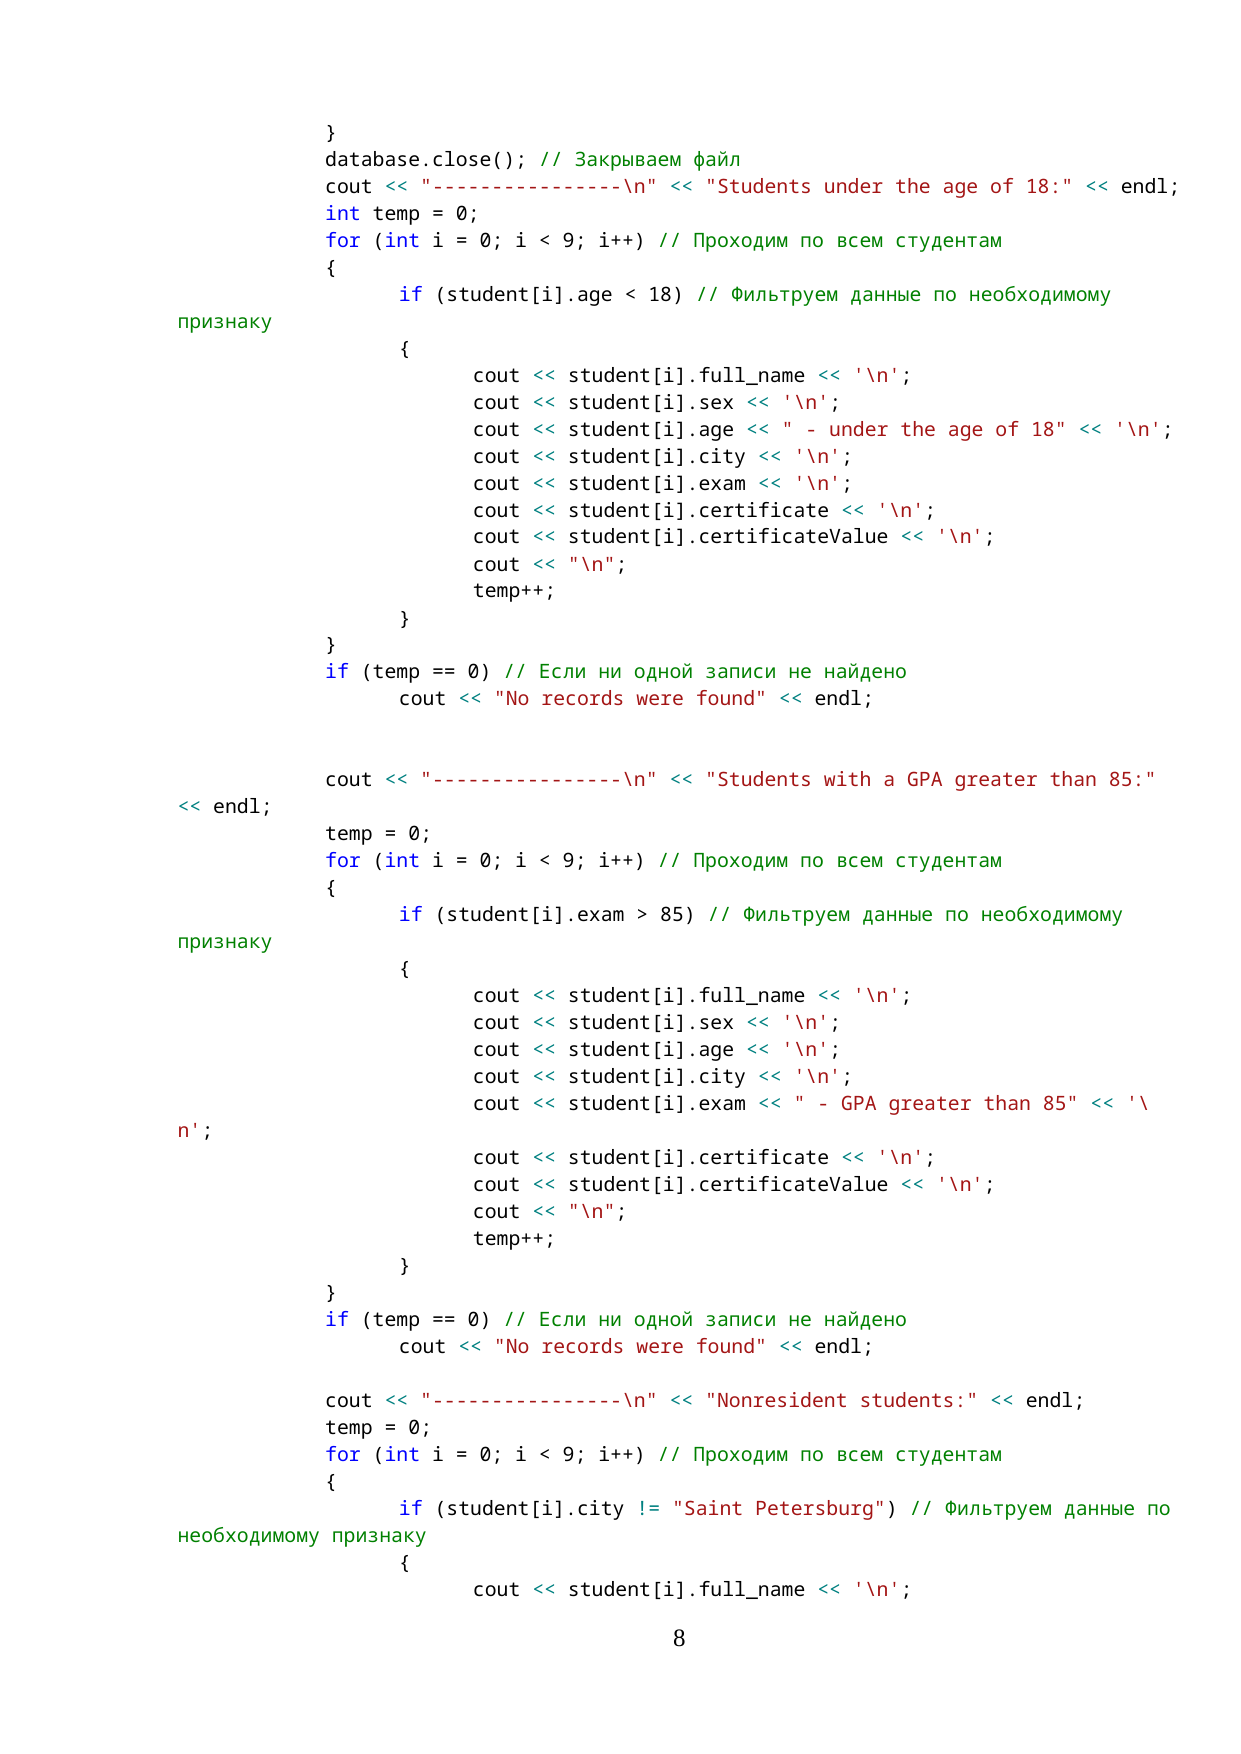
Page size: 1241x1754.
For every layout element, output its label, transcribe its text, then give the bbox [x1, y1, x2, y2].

text cout << "----------------\n" << "Nonresident students:" << endl; [177, 1386, 1181, 1413]
text } [177, 631, 1181, 658]
text cout << student[i].city << '\n'; [177, 442, 1181, 469]
text cout << "----------------\n" << "Students under the age of 18:" << endl; [177, 172, 1181, 199]
text { [177, 1467, 1181, 1494]
text cout << "No records were found" << endl; [177, 1332, 1181, 1359]
text cout << student[i].age << '\n'; [177, 1035, 1181, 1062]
text cout << "\n"; [177, 1197, 1181, 1224]
text cout << student[i].full_name << '\n'; [177, 981, 1181, 1008]
text cout << student[i].certificate << '\n'; [177, 1143, 1181, 1170]
text { [177, 954, 1181, 981]
text temp++; [177, 1224, 1181, 1251]
text } [177, 118, 1181, 145]
text temp = 0; [177, 819, 1181, 847]
text cout << student[i].exam << '\n'; [177, 469, 1181, 496]
text for (int i = 0; i < 9; i++) // Проходим по всем студентам [177, 226, 1181, 253]
text cout << student[i].full_name << '\n'; [177, 361, 1181, 388]
text if (temp == 0) // Если ни одной записи не найдено [177, 658, 1181, 685]
text cout << "----------------\n" << "Students with a GPA greater than 85:" << endl; [177, 766, 1181, 819]
text if (temp == 0) // Если ни одной записи не найдено [177, 1305, 1181, 1332]
text { [177, 873, 1181, 901]
text cout << student[i].certificate << '\n'; [177, 496, 1181, 523]
text cout << student[i].city << '\n'; [177, 1062, 1181, 1089]
text cout << "No records were found" << endl; [177, 685, 1181, 712]
text cout << student[i].sex << '\n'; [177, 388, 1181, 415]
text { [177, 1548, 1181, 1575]
text cout << student[i].full_name << '\n'; [177, 1575, 1181, 1602]
text } [177, 604, 1181, 631]
text } [177, 1278, 1181, 1305]
text if (student[i].exam > 85) // Фильтруем данные по необходимому признаку [177, 901, 1181, 954]
text temp = 0; [177, 1413, 1181, 1440]
text for (int i = 0; i < 9; i++) // Проходим по всем студентам [177, 847, 1181, 873]
text cout << "\n"; [177, 550, 1181, 577]
text { [177, 253, 1181, 280]
text temp++; [177, 577, 1181, 604]
text cout << student[i].sex << '\n'; [177, 1008, 1181, 1035]
text for (int i = 0; i < 9; i++) // Проходим по всем студентам [177, 1440, 1181, 1467]
text } [177, 1251, 1181, 1278]
text cout << student[i].exam << " - GPA greater than 85" << '\n'; [177, 1089, 1181, 1143]
text int temp = 0; [177, 199, 1181, 226]
text cout << student[i].age << " - under the age of 18" << '\n'; [177, 415, 1181, 442]
text cout << student[i].certificateValue << '\n'; [177, 523, 1181, 550]
text if (student[i].age < 18) // Фильтруем данные по необходимому признаку [177, 280, 1181, 334]
text cout << student[i].certificateValue << '\n'; [177, 1170, 1181, 1197]
text { [177, 334, 1181, 361]
text if (student[i].city != "Saint Petersburg") // Фильтруем данные по необходимому признаку [177, 1494, 1181, 1548]
text database.close(); // Закрываем файл [177, 145, 1181, 172]
